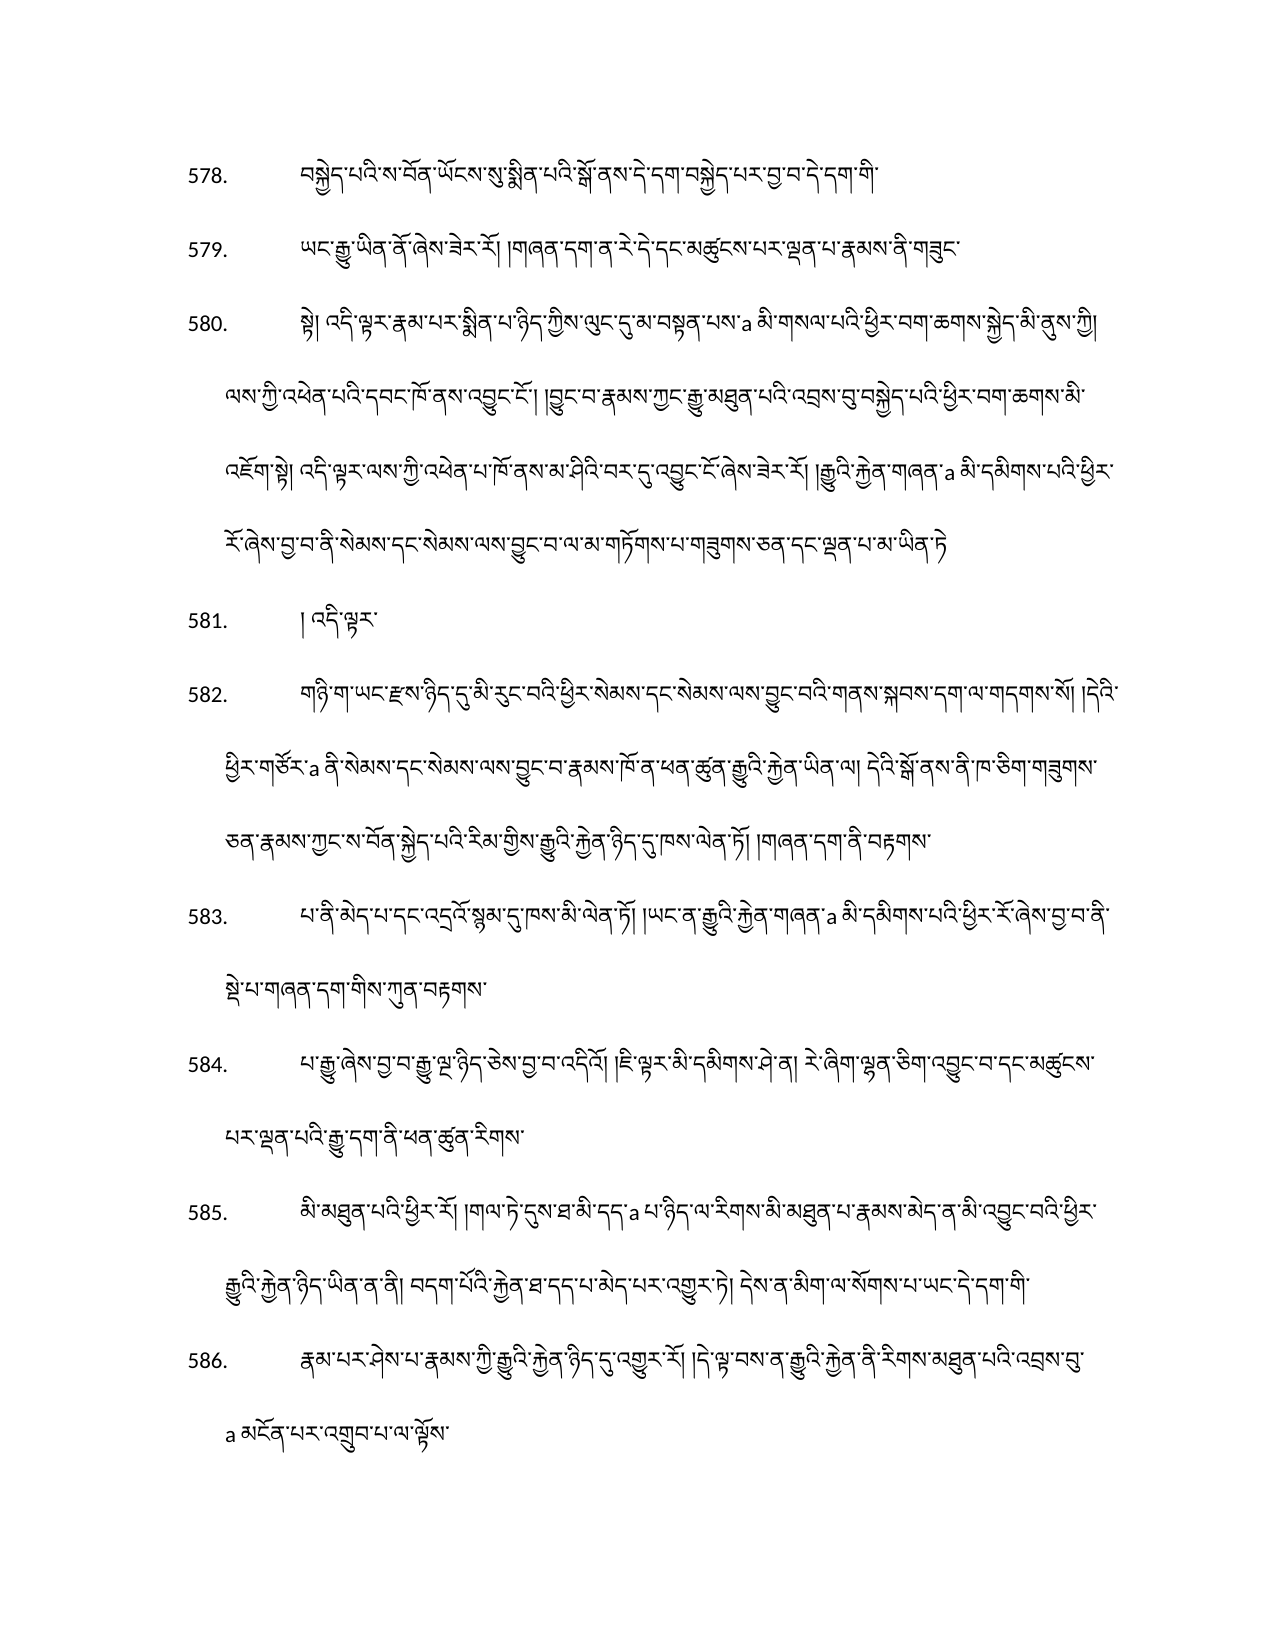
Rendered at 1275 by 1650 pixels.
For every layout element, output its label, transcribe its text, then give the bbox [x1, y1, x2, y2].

list པ་རྒྱུ་ཞེས་བྱ་བ་རྒྱུ་ལྔ་ཉིད་ཅེས་བྱ་བ་འདིའོ། །ཇི་ལྟར་མི་དམིགས་ཤེ་ན། རེ་ཞིག་ལྷན་ཅིག་འབྱུང་བ་དང་མཚུངས་པར་ལྡན་པའི་རྒྱུ་དག་ནི་ཕན་ཚུན་རིགས་ [187, 1039, 1125, 1177]
list མི་མཐུན་པའི་ཕྱིར་རོ། །གལ་ཏེ་དུས་ཐ་མི་དད་aཔ་ཉིད་ལ་རིགས་མི་མཐུན་པ་རྣམས་མེད་ན་མི་འབྱུང་བའི་ཕྱིར་རྒྱུའི་རྐྱེན་ཉིད་ཡིན་ན་ནི། བདག་པོའི་རྐྱེན་ཐ་དད་པ་མེད་པར་འགྱུར་ཏེ། དེས་ན་མིག་ལ་སོགས་པ་ཡང་དེ་དག་གི་ [187, 1187, 1125, 1325]
list རྣམ་པར་ཤེས་པ་རྣམས་ཀྱི་རྒྱུའི་རྐྱེན་ཉིད་དུ་འགྱུར་རོ། །དེ་ལྟ་བས་ན་རྒྱུའི་རྐྱེན་ནི་རིགས་མཐུན་པའི་འབྲས་བུ་aམངོན་པར་འགྲུབ་པ་ལ་ལྟོས་ [187, 1335, 1125, 1473]
list བསྐྱེད་པའི་ས་བོན་ཡོངས་སུ་སྨིན་པའི་སྒོ་ནས་དེ་དག་བསྐྱེད་པར་བྱ་བ་དེ་དག་གི་ [187, 150, 1125, 214]
list པ་ནི་མེད་པ་དང་འདྲའོ་སྙམ་དུ་ཁས་མི་ལེན་ཏོ། །ཡང་ན་རྒྱུའི་རྐྱེན་གཞན་aམི་དམིགས་པའི་ཕྱིར་རོ་ཞེས་བྱ་བ་ནི་སྡེ་པ་གཞན་དག་གིས་ཀུན་བརྟགས་ [187, 891, 1125, 1029]
list ཡང་རྒྱུ་ཡིན་ནོ་ཞེས་ཟེར་རོ། །གཞན་དག་ན་རེ་དེ་དང་མཚུངས་པར་ལྡན་པ་རྣམས་ནི་གཟུང་ [187, 224, 1125, 288]
list སྟེ། འདི་ལྟར་རྣམ་པར་སྨིན་པ་ཉིད་ཀྱིས་ལུང་དུ་མ་བསྟན་པས་aམི་གསལ་པའི་ཕྱིར་བག་ཆགས་སྐྱེད་མི་ནུས་ཀྱི། ལས་ཀྱི་འཕེན་པའི་དབང་ཁོ་ནས་འབྱུང་ངོ༌། །བྱུང་བ་རྣམས་ཀྱང་རྒྱུ་མཐུན་པའི་འབྲས་བུ་བསྐྱེད་པའི་ཕྱིར་བག་ཆགས་མི་འཇོག་སྟེ། འདི་ལྟར་ལས་ཀྱི་འཕེན་པ་ཁོ་ནས་མ་ཤིའི་བར་དུ་འབྱུང་ངོ་ཞེས་ཟེར་རོ། །རྒྱུའི་རྐྱེན་གཞན་aམི་དམིགས་པའི་ཕྱིར་རོ་ཞེས་བྱ་བ་ནི་སེམས་དང་སེམས་ལས་བྱུང་བ་ལ་མ་གཏོགས་པ་གཟུགས་ཅན་དང་ལྡན་པ་མ་ཡིན་ཏེ [187, 298, 1125, 585]
list ། འདི་ལྟར་ [187, 594, 1125, 659]
list གཉི་ག་ཡང་རྫས་ཉིད་དུ་མི་རུང་བའི་ཕྱིར་སེམས་དང་སེམས་ལས་བྱུང་བའི་གནས་སྐབས་དག་ལ་གདགས་སོ། །དེའི་ཕྱིར་གཙོར་aནི་སེམས་དང་སེམས་ལས་བྱུང་བ་རྣམས་ཁོ་ན་ཕན་ཚུན་རྒྱུའི་རྐྱེན་ཡིན་ལ། དེའི་སྒོ་ནས་ནི་ཁ་ཅིག་གཟུགས་ཅན་རྣམས་ཀྱང་ས་བོན་སྐྱེད་པའི་རིམ་གྱིས་རྒྱུའི་རྐྱེན་ཉིད་དུ་ཁས་ལེན་ཏོ། །གཞན་དག་ནི་བརྟགས་ [187, 668, 1125, 881]
